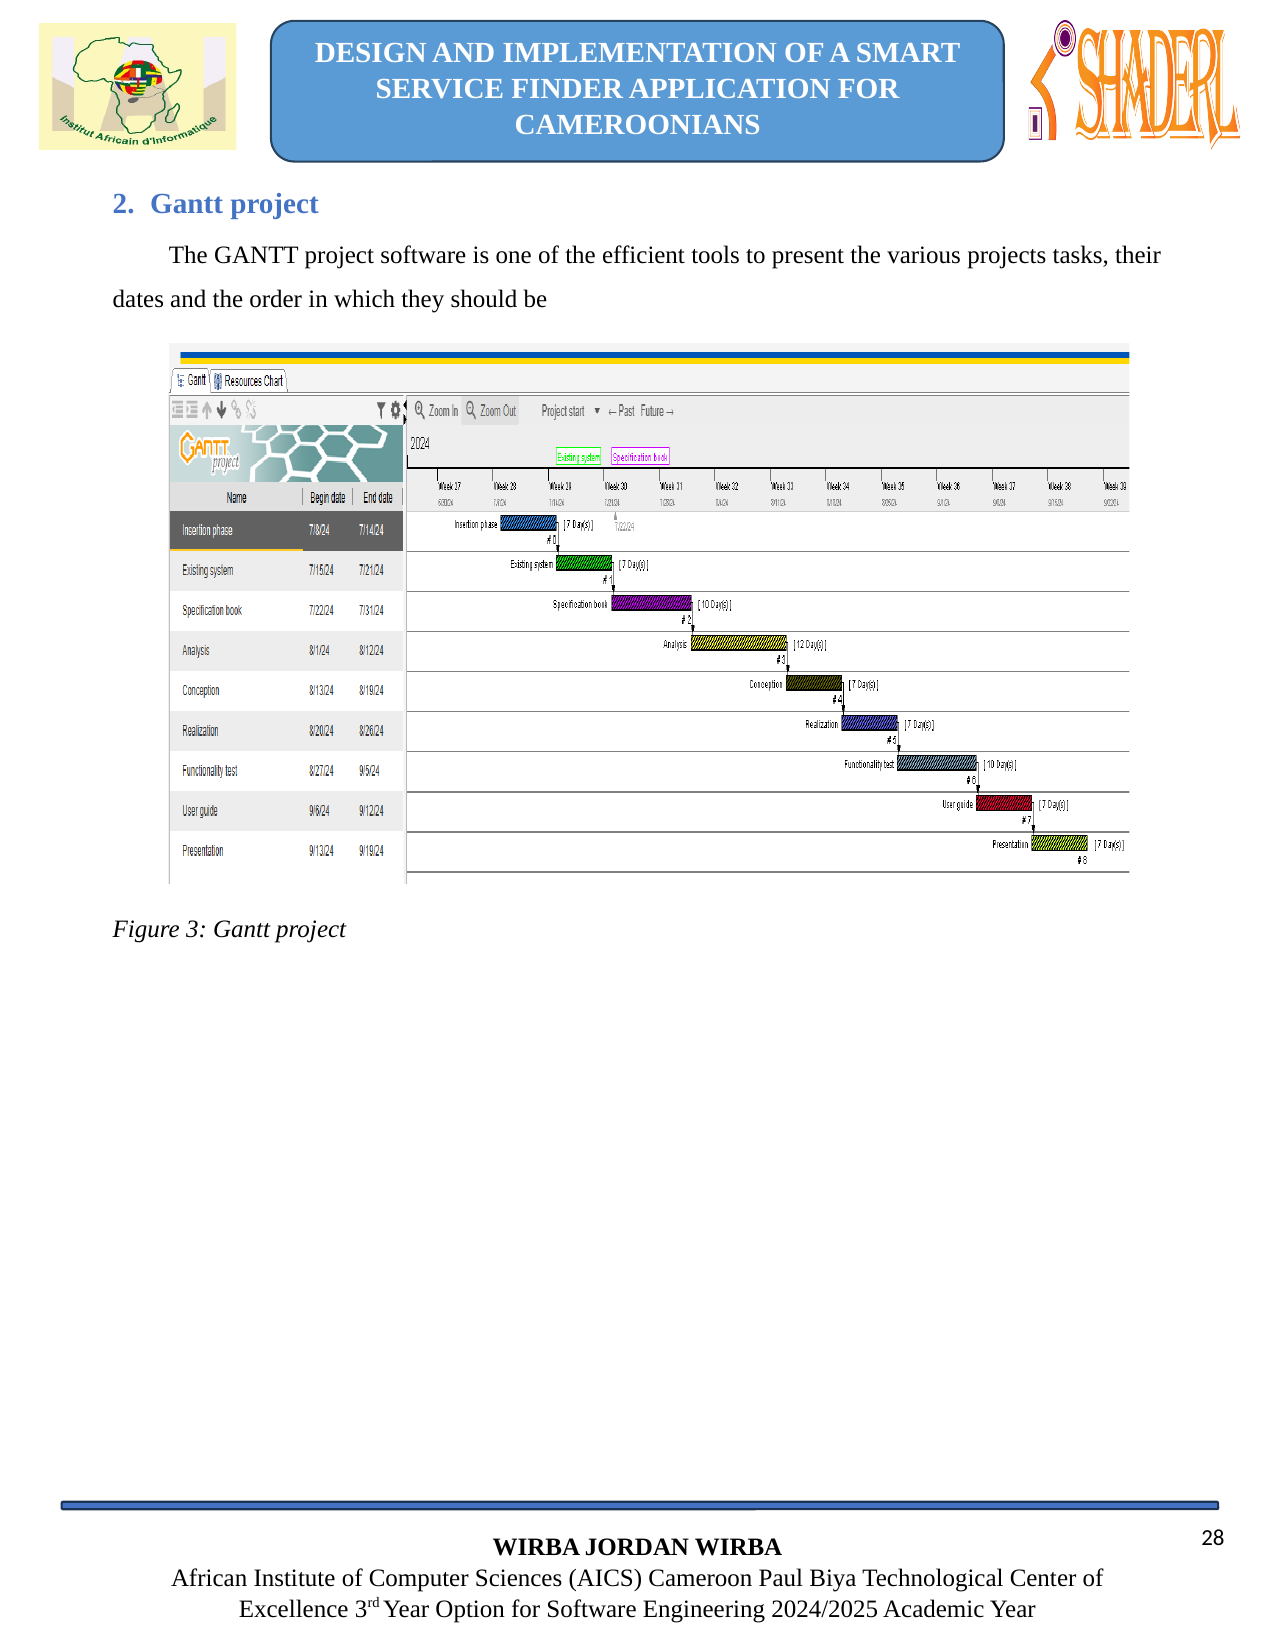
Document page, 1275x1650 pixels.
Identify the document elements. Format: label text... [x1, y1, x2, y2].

picture [38, 23, 237, 150]
subtitle Gantt project [112, 186, 1162, 220]
text Figure 3: Gantt project [112, 914, 1162, 943]
picture [1028, 20, 1241, 150]
picture [168, 343, 1130, 884]
text The GANTT project software is one of the efficient tools to present the various projects tasks, their dates and the order in which they should be [112, 241, 1162, 312]
